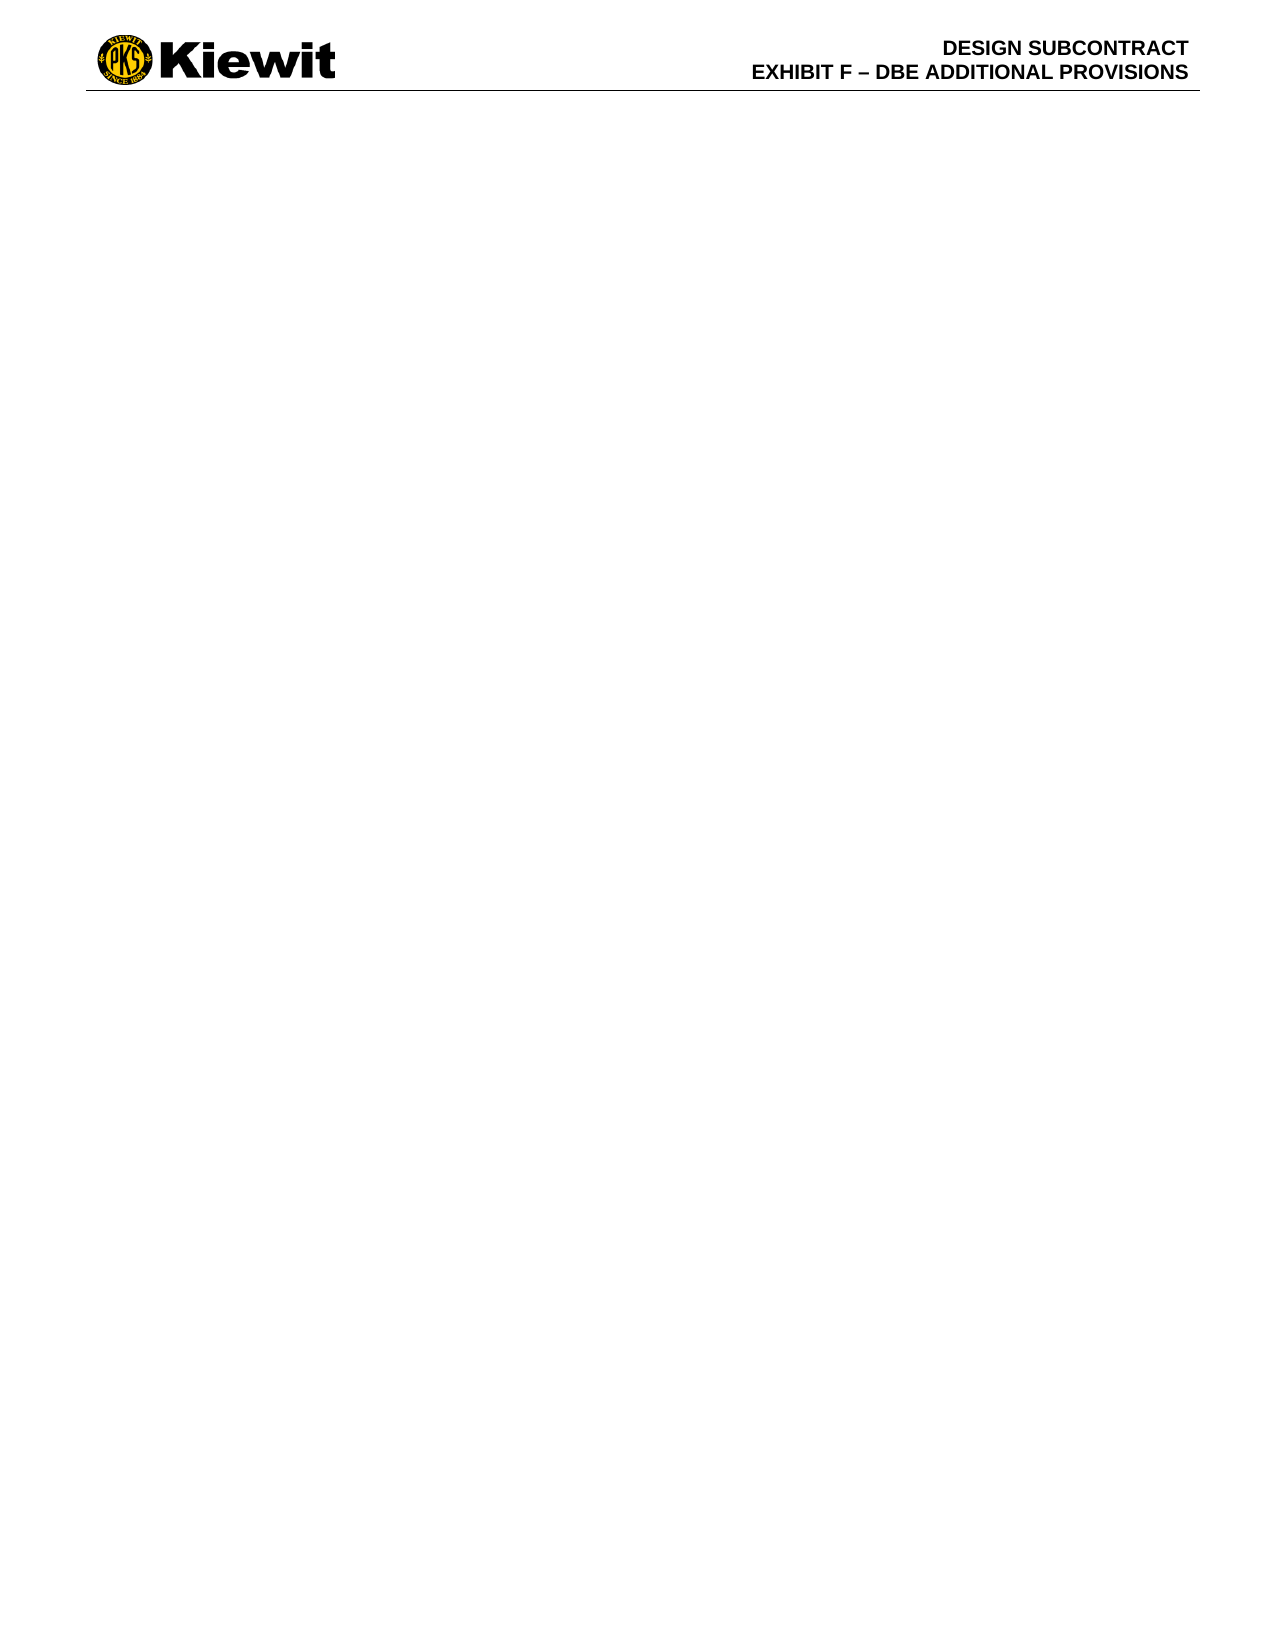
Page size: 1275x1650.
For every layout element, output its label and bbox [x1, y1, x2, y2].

picture [97, 35, 335, 85]
